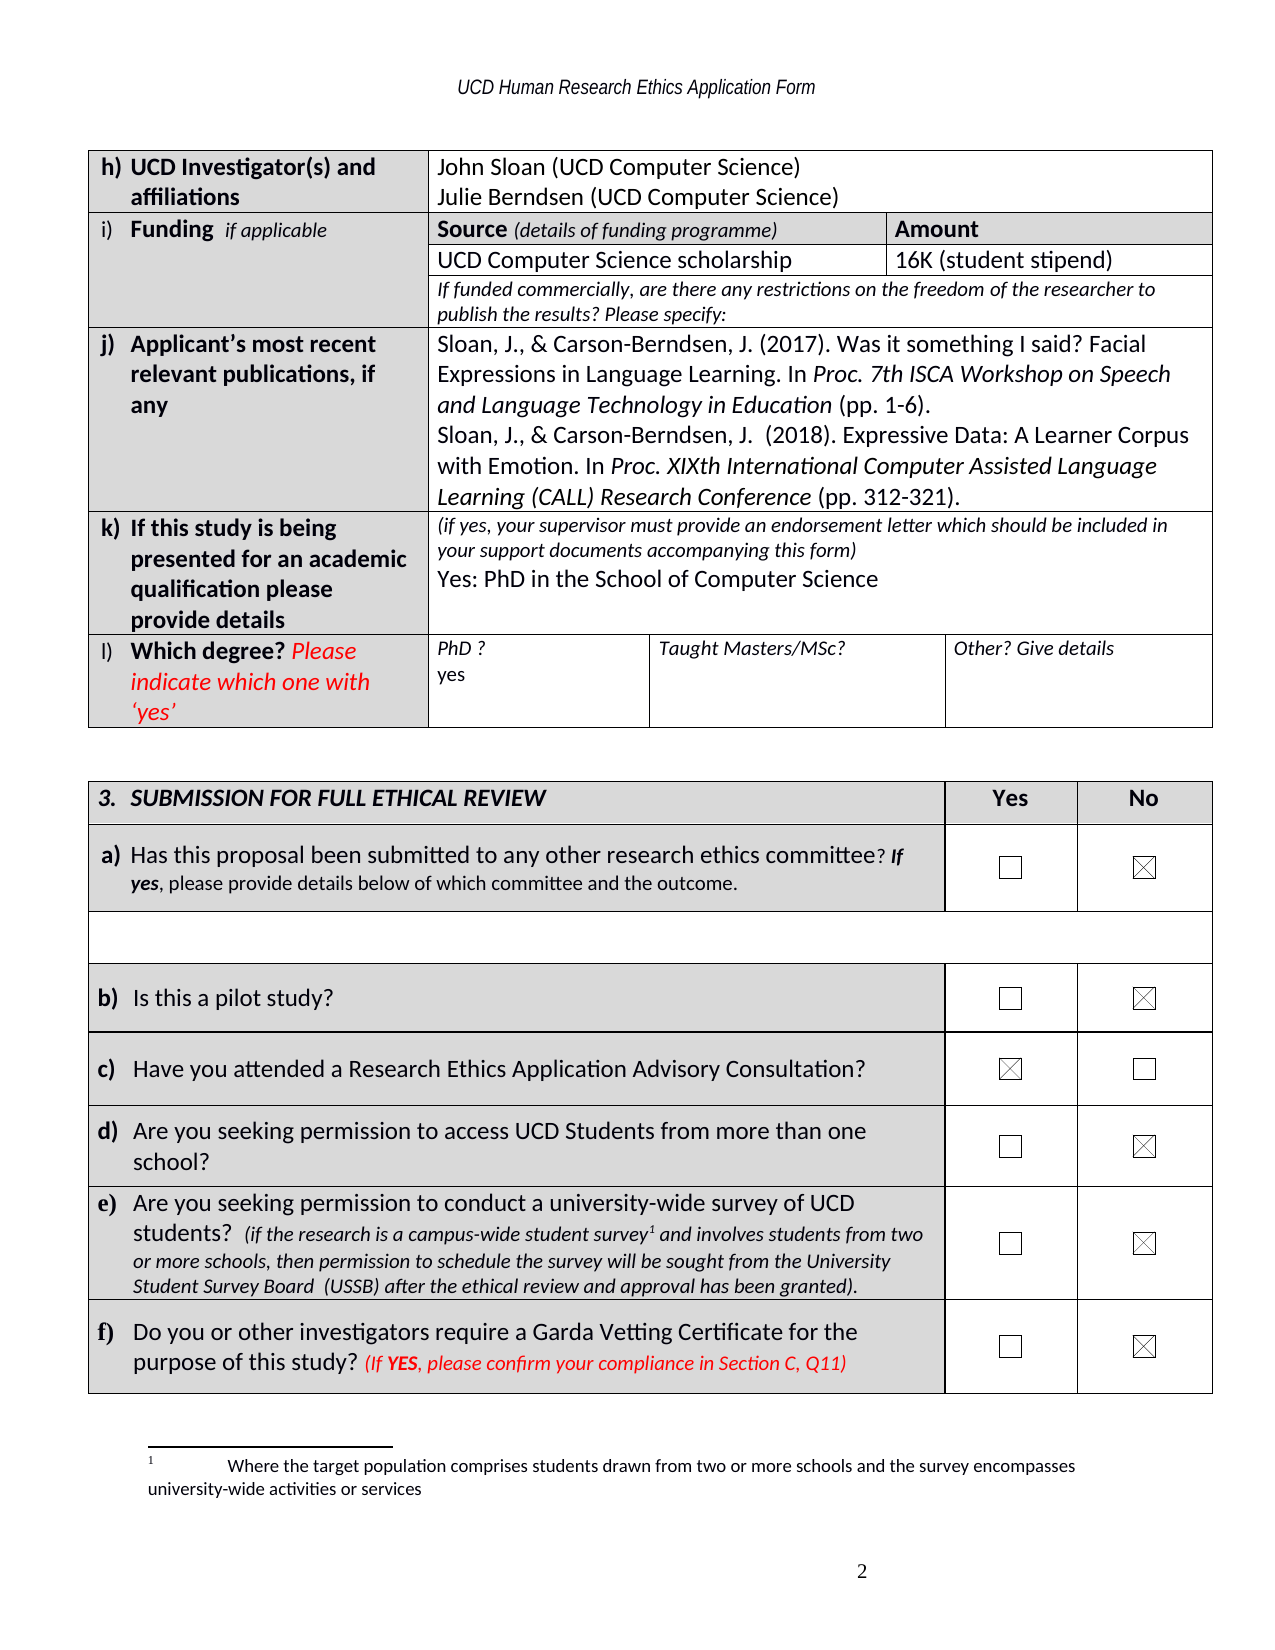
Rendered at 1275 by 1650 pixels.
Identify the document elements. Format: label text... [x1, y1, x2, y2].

table_cell [1078, 1187, 1212, 1299]
table_cell [1078, 1106, 1212, 1186]
table_header SUBMISSION FOR FULL ETHICAL REVIEW [89, 782, 944, 823]
table_cell Other? Give details [946, 635, 1212, 727]
table_cell Is this a pilot study? [89, 964, 944, 1031]
table_cell [946, 964, 1077, 1031]
table_cell [946, 1187, 1077, 1299]
table_cell If funded commercially, are there any restrictions on the freedom of the researcher to publish the results? Please specify: [429, 276, 1212, 327]
table_cell Has this proposal been submitted to any other research ethics committee? If yes, please provide details below of which committee and the outcome. [89, 825, 944, 911]
table_cell If this study is being presented for an academic qualification please provide details [89, 512, 428, 634]
table_cell Applicant’s most recent relevant publications, if any [89, 328, 428, 511]
table_cell [1078, 825, 1212, 911]
table_cell Which degree? Please indicate which one with ‘yes’ [89, 635, 428, 727]
table_cell UCD Computer Science scholarship [429, 245, 886, 275]
table_cell Do you or other investigators require a Garda Vetting Certificate for the purpose of this study? (If YES, please confirm your compliance in Section C, Q11) [89, 1300, 944, 1393]
table_cell (if yes, your supervisor must provide an endorsement letter which should be included in your support documents accompanying this form) Yes: PhD in the School of Computer Science [429, 512, 1212, 634]
table_cell [89, 912, 1212, 963]
table_cell Amount [887, 213, 1212, 244]
table_cell [946, 1106, 1077, 1186]
table_cell [946, 1033, 1077, 1105]
table_cell Are you seeking permission to conduct a university-wide survey of UCD students? (if the research is a campus-wide student survey and involves students from two or more schools, then permission to schedule the survey will be sought from the University Student Survey Board (USSB) after the ethical review and approval has been granted). [89, 1187, 944, 1299]
table_cell Source (details of funding programme) [429, 213, 886, 244]
table_cell Funding if applicable [89, 213, 428, 327]
table_cell Taught Masters/MSc? [650, 635, 945, 727]
table_cell [1078, 1033, 1212, 1105]
table_cell Sloan, J., & Carson-Berndsen, J. (2017). Was it something I said? Facial Expressions in Language Learning. In Proc. 7th ISCA Workshop on Speech and Language Technology in Education (pp. 1-6). Sloan, J., & Carson-Berndsen, J. (2018). Expressive Data: A Learner Corpus with Emotion. In Proc. XIXth International Computer Assisted Language Learning (CALL) Research Conference (pp. 312-321). [429, 328, 1212, 511]
table_cell Are you seeking permission to access UCD Students from more than one school? [89, 1106, 944, 1186]
table_cell [946, 825, 1077, 911]
table_header No [1078, 782, 1212, 823]
table_cell 16K (student stipend) [887, 245, 1212, 275]
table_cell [89, 151, 428, 212]
table_cell PhD ? yes [429, 635, 649, 727]
table_header Yes [946, 782, 1077, 823]
table_cell John Sloan (UCD Computer Science) Julie Berndsen (UCD Computer Science) [429, 151, 1212, 212]
table_cell Have you attended a Research Ethics Application Advisory Consultation? [89, 1033, 944, 1105]
table_cell [946, 1300, 1077, 1393]
table_cell [1078, 1300, 1212, 1393]
table_cell [1078, 964, 1212, 1031]
